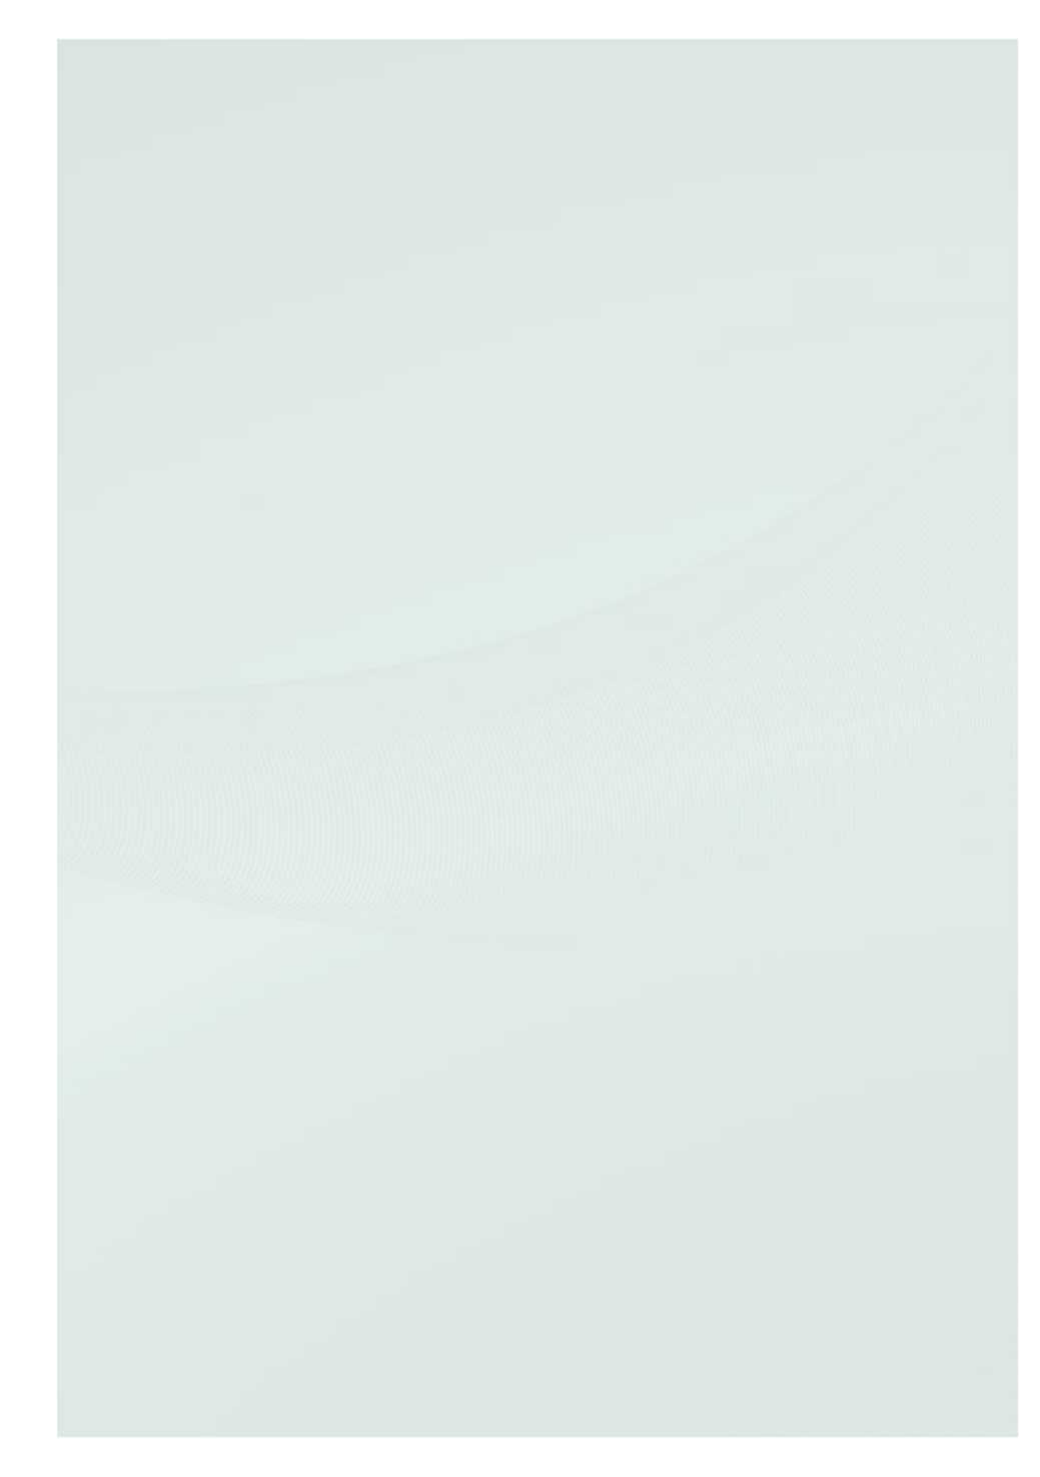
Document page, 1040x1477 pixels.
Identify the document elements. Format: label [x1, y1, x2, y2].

picture [56, 38, 1020, 1439]
